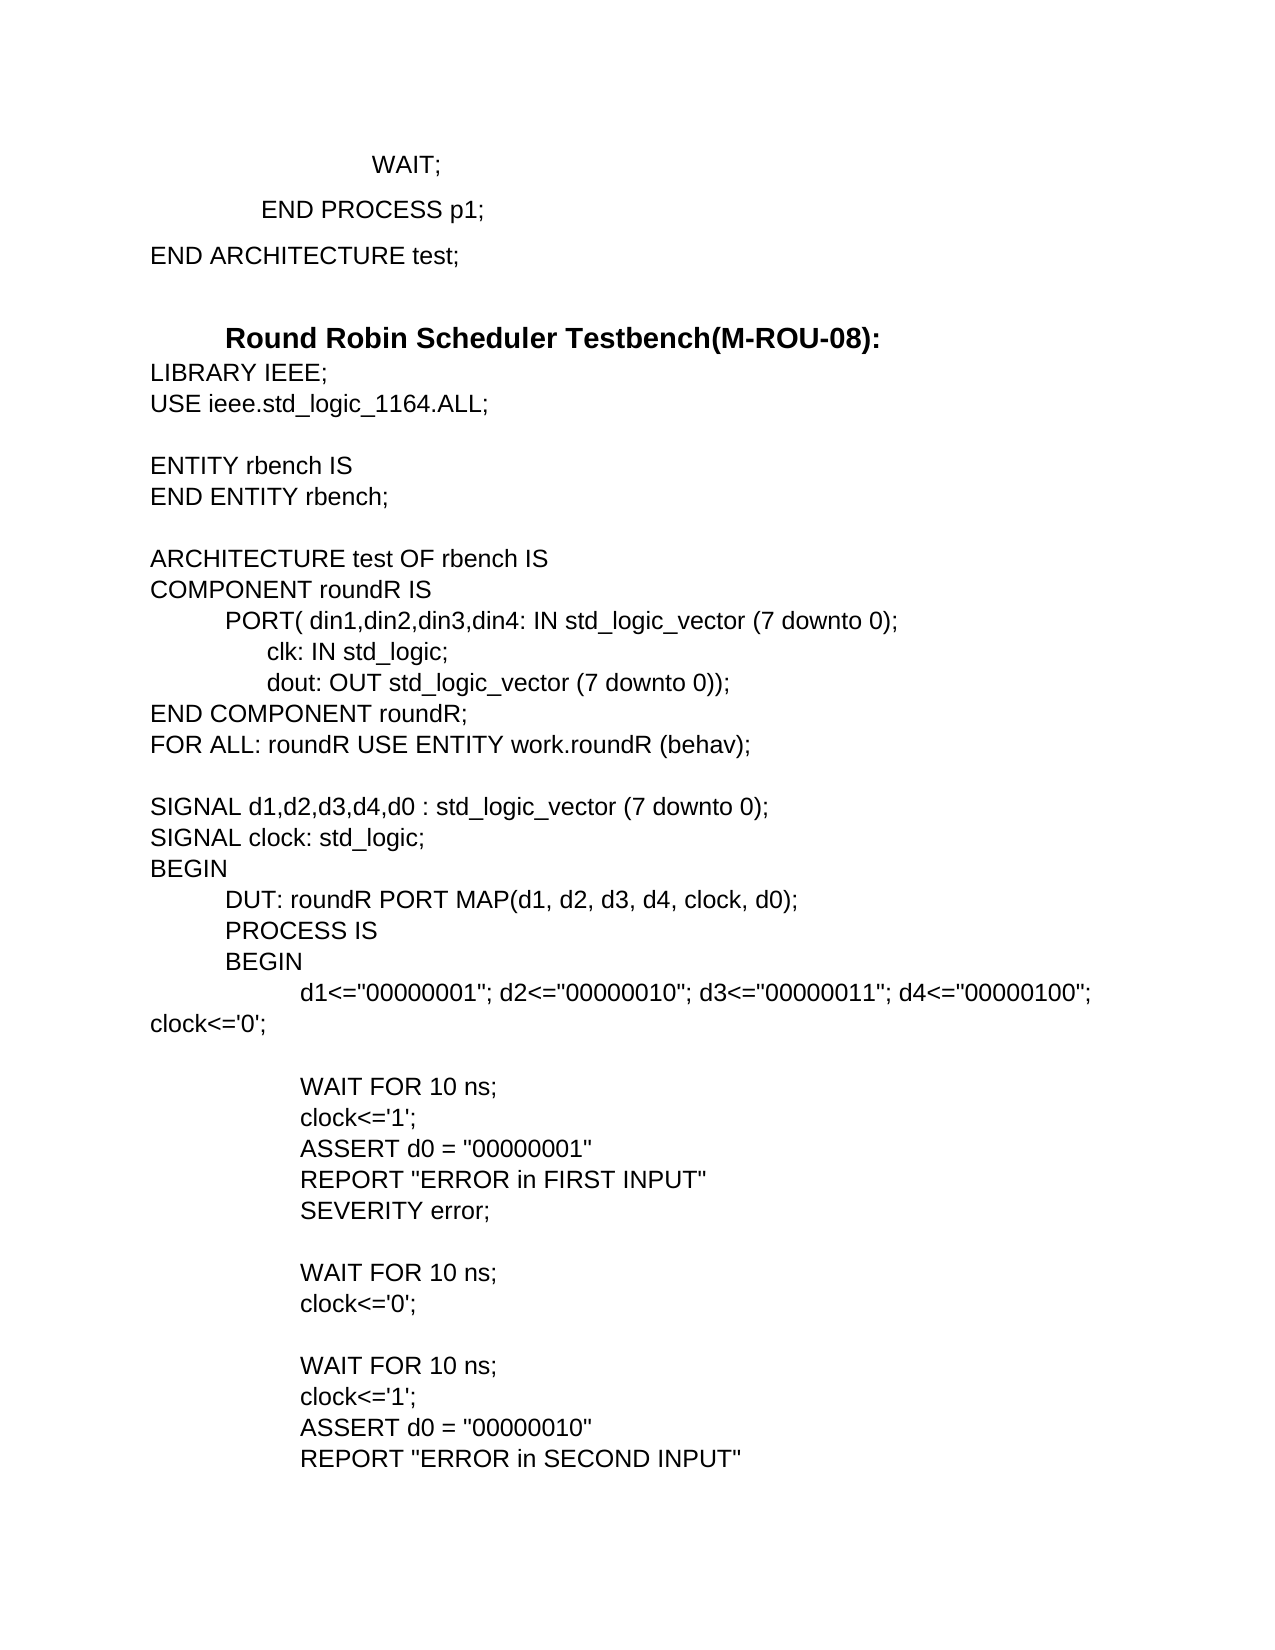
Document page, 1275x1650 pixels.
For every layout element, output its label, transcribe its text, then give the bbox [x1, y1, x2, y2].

text SIGNAL clock: std_logic; [150, 823, 1125, 852]
text DUT: roundR PORT MAP(d1, d2, d3, d4, clock, d0); [150, 885, 1125, 914]
subtitle Round Robin Scheduler Testbench(M-ROU-08): [225, 321, 1125, 355]
text FOR ALL: roundR USE ENTITY work.roundR (behav); [150, 730, 1125, 759]
text END COMPONENT roundR; [150, 699, 1125, 728]
text END ENTITY rbench; [150, 482, 1125, 511]
text COMPONENT roundR IS [150, 575, 1125, 604]
text WAIT FOR 10 ns; [150, 1072, 1125, 1100]
text WAIT; [150, 150, 1125, 179]
text END PROCESS p1; [150, 195, 1125, 224]
text clock<='1'; [150, 1382, 1125, 1411]
text WAIT FOR 10 ns; [150, 1258, 1125, 1287]
text clock<='0'; [150, 1289, 1125, 1318]
text PROCESS IS [150, 916, 1125, 945]
text USE ieee.std_logic_1164.ALL; [150, 389, 1125, 417]
text clk: IN std_logic; [150, 637, 1125, 666]
text ASSERT d0 = "00000010" [150, 1413, 1125, 1442]
text LIBRARY IEEE; [150, 358, 1125, 386]
text d1<="00000001"; d2<="00000010"; d3<="00000011"; d4<="00000100"; clock<='0'; [150, 978, 1125, 1038]
text REPORT "ERROR in FIRST INPUT" [150, 1165, 1125, 1193]
text END ARCHITECTURE test; [150, 241, 1125, 269]
text REPORT "ERROR in SECOND INPUT" [150, 1444, 1125, 1473]
text ENTITY rbench IS [150, 451, 1125, 479]
text ASSERT d0 = "00000001" [150, 1134, 1125, 1162]
text SIGNAL d1,d2,d3,d4,d0 : std_logic_vector (7 downto 0); [150, 792, 1125, 821]
text PORT( din1,din2,din3,din4: IN std_logic_vector (7 downto 0); [150, 606, 1125, 635]
text BEGIN [150, 854, 1125, 883]
text dout: OUT std_logic_vector (7 downto 0)); [150, 668, 1125, 697]
text ARCHITECTURE test OF rbench IS [150, 544, 1125, 573]
text SEVERITY error; [150, 1196, 1125, 1224]
text clock<='1'; [150, 1103, 1125, 1131]
text WAIT FOR 10 ns; [150, 1351, 1125, 1380]
text BEGIN [150, 947, 1125, 976]
